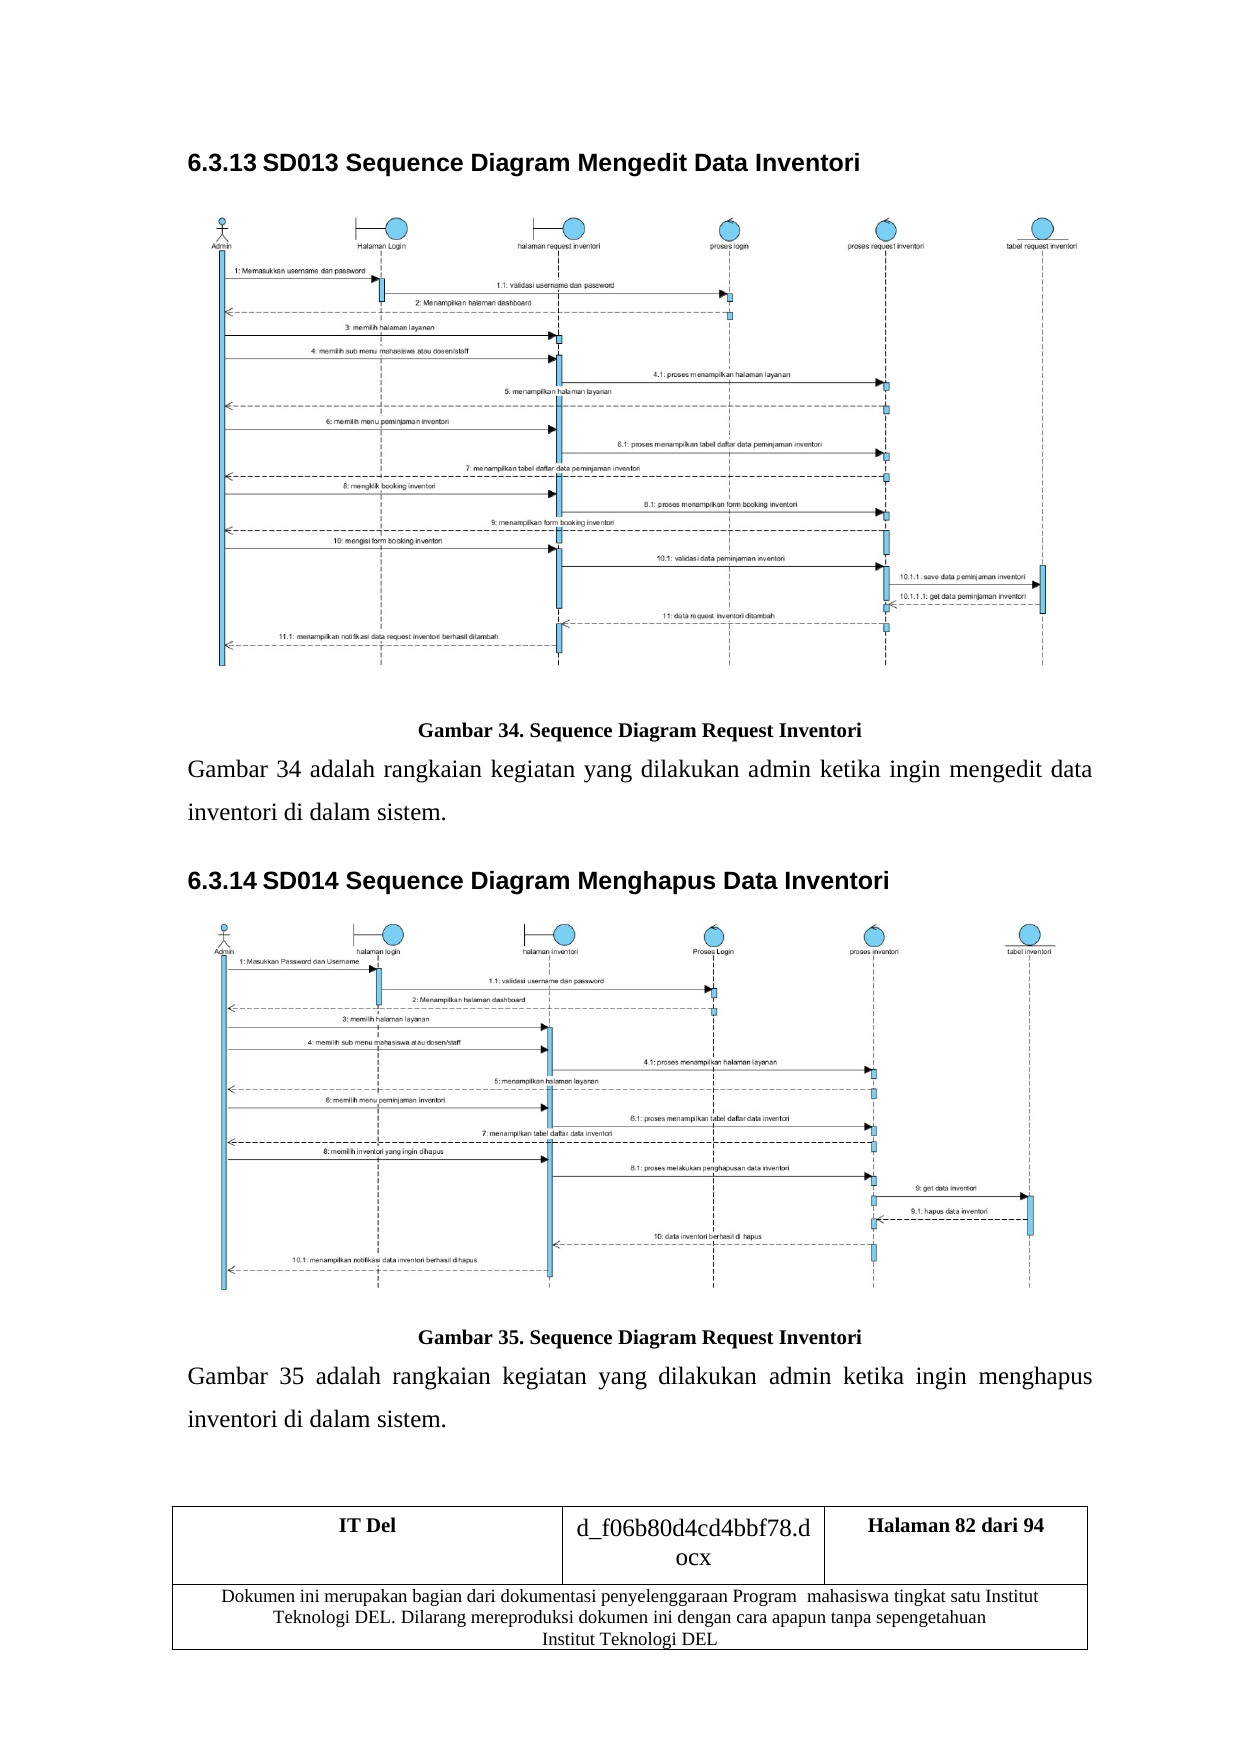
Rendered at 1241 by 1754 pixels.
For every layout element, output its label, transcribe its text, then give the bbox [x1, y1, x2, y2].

subtitle SD013 Sequence Diagram Mengedit Data Inventori [187, 148, 1092, 176]
text Gambar 35 adalah rangkaian kegiatan yang dilakukan admin ketika ingin menghapus inventori di dalam sistem. [187, 1361, 1092, 1433]
text Gambar 34. Sequence Diagram Request Inventori [187, 718, 1092, 742]
text Gambar 35. Sequence Diagram Request Inventori [187, 1325, 1092, 1349]
picture [202, 915, 1077, 1311]
subtitle SD014 Sequence Diagram Menghapus Data Inventori [187, 866, 1092, 894]
picture [187, 197, 1093, 704]
text Gambar 34 adalah rangkaian kegiatan yang dilakukan admin ketika ingin mengedit data inventori di dalam sistem. [187, 754, 1092, 826]
